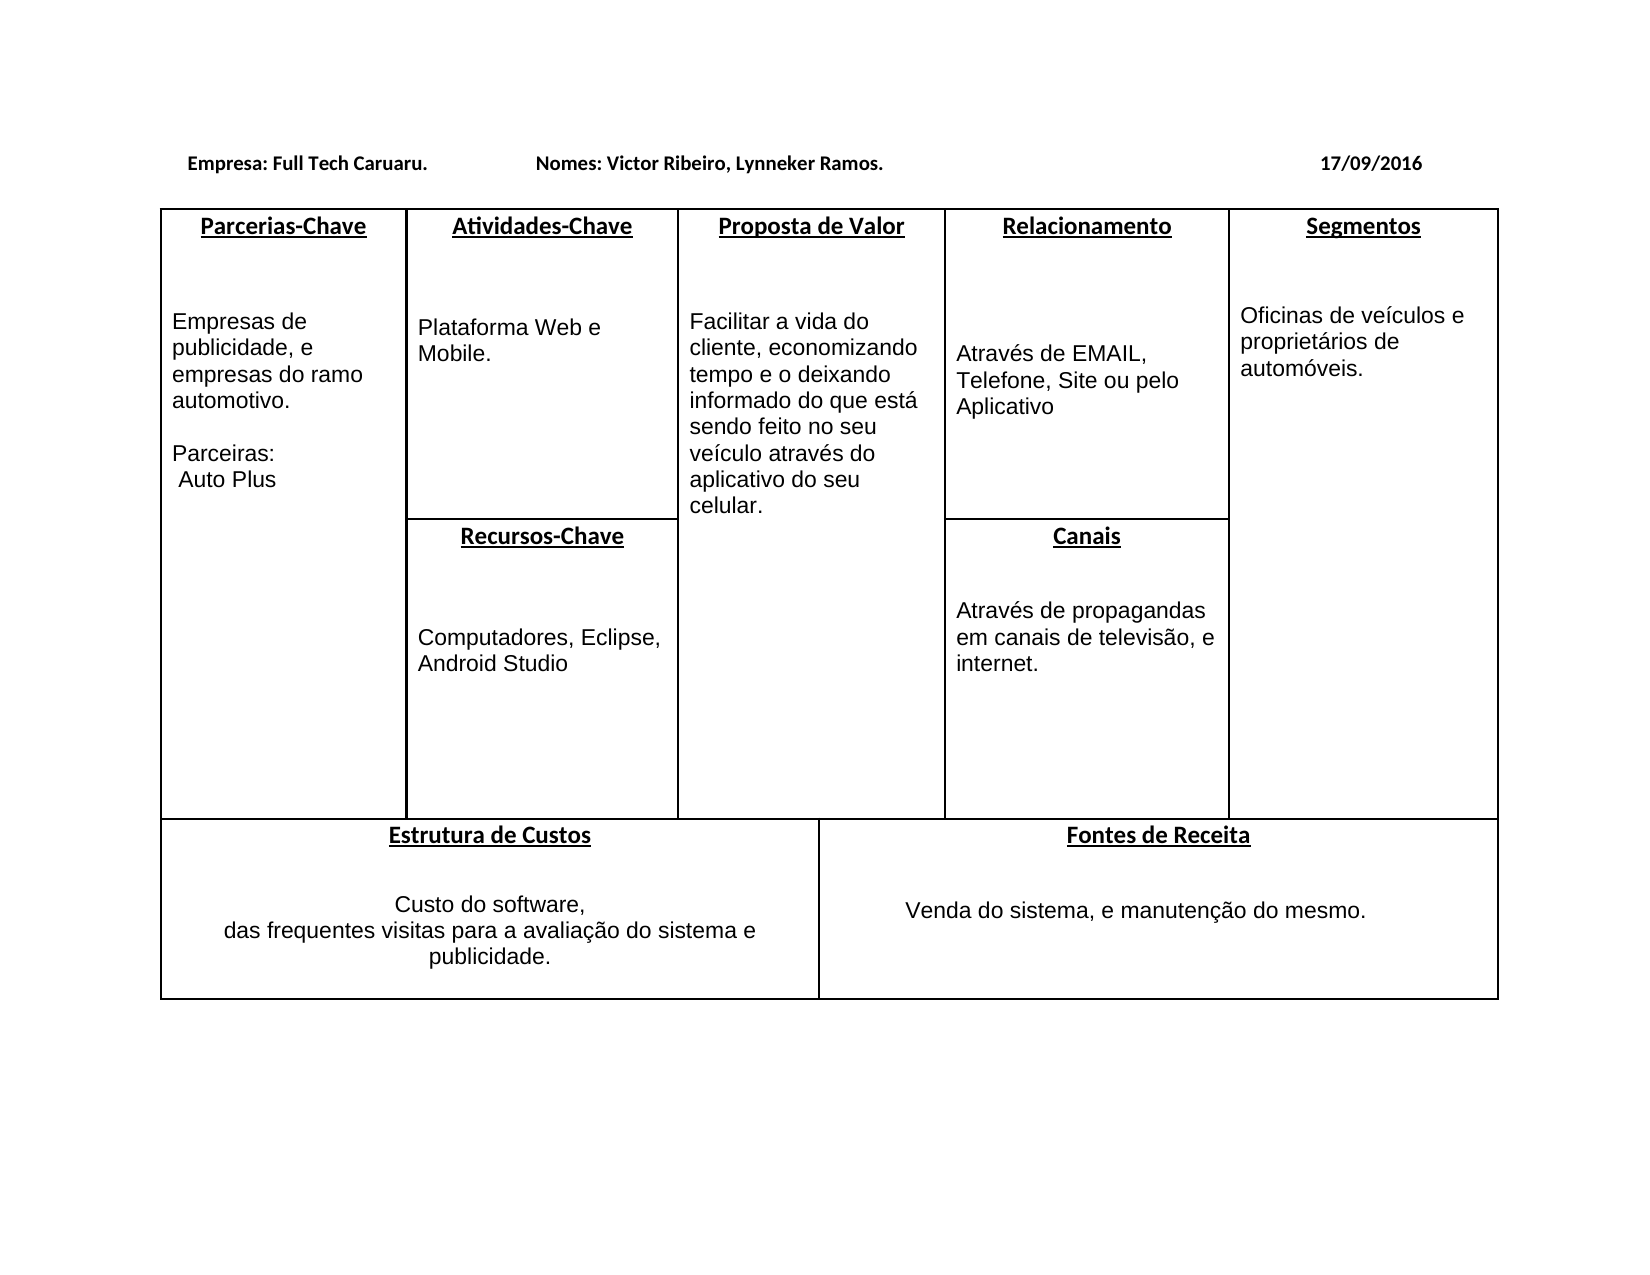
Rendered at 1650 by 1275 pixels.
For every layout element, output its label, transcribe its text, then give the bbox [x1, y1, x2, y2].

table_header Relacionamento Através de EMAIL, Telefone, Site ou pelo Aplicativo [946, 210, 1228, 518]
list Empresa: Full Tech Caruaru. Nomes: Victor Ribeiro, Lynneker Ramos. 17/09/2016 [187, 150, 1500, 175]
table_cell Canais Através de propagandas em canais de televisão, e internet. [946, 520, 1228, 817]
table_header Proposta de Valor Facilitar a vida do cliente, economizando tempo e o deixando informado do que está sendo feito no seu veículo através do aplicativo do seu celular. [679, 210, 944, 817]
table_header Segmentos Oficinas de veículos e proprietários de automóveis. [1230, 210, 1497, 817]
table_header Parcerias-Chave Empresas de publicidade, e empresas do ramo automotivo. Parceiras: Auto Plus [162, 210, 405, 817]
table_cell Estrutura de Custos Custo do software, das frequentes visitas para a avaliação do sistema e publicidade. [162, 820, 818, 998]
table_header Atividades-Chave Plataforma Web e Mobile. [408, 210, 677, 518]
table_cell Fontes de Receita Venda do sistema, e manutenção do mesmo. [820, 820, 1497, 998]
table_cell Recursos-Chave Computadores, Eclipse, Android Studio [408, 520, 677, 817]
